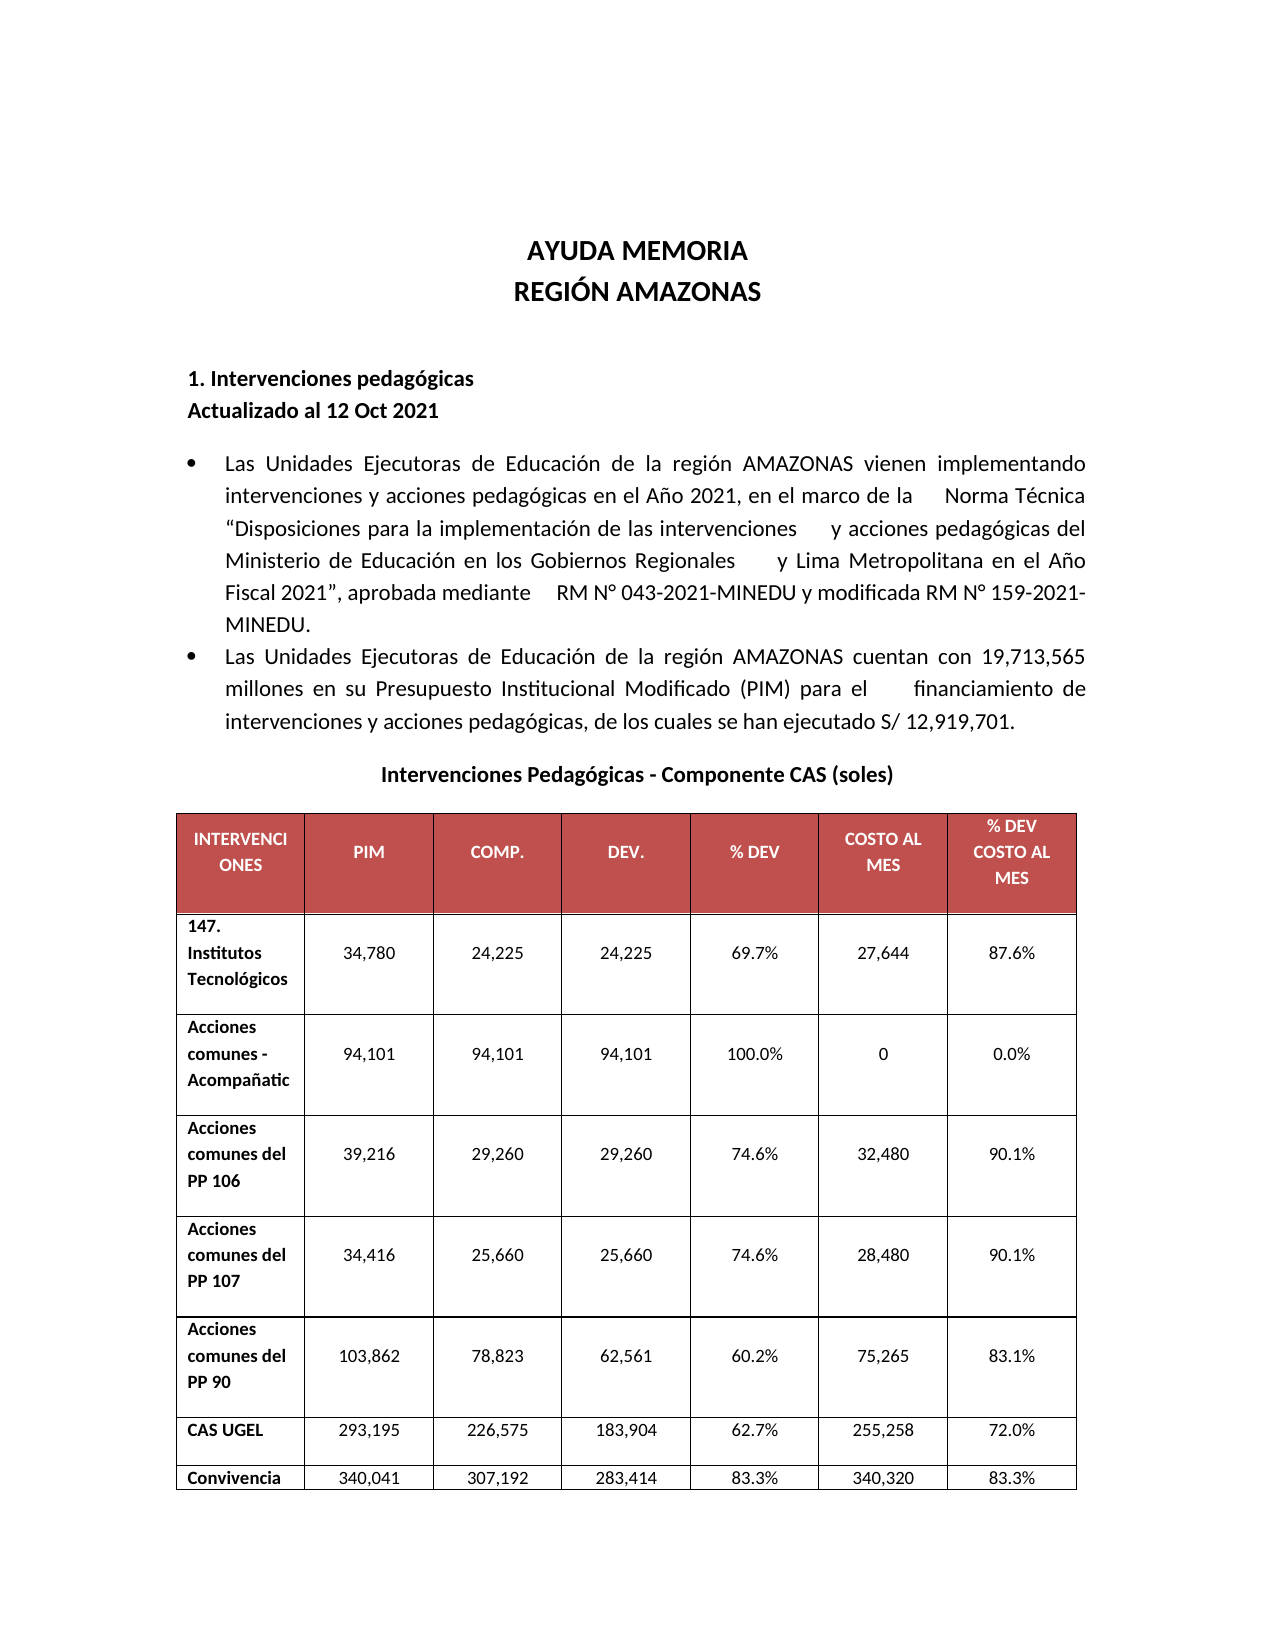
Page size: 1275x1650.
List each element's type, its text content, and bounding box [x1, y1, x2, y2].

table_cell 75,265 [819, 1318, 947, 1417]
table_cell 226,575 [434, 1418, 561, 1465]
table_cell 83.1% [948, 1318, 1076, 1417]
table_cell 183,904 [562, 1418, 690, 1465]
table_cell 34,416 [305, 1217, 433, 1316]
table_header % DEV COSTO AL MES [948, 814, 1076, 913]
table_cell 90.1% [948, 1217, 1076, 1316]
table_cell Acciones comunes - Acompañatic [177, 1015, 304, 1115]
table_cell 87.6% [948, 915, 1076, 1014]
table_header DEV. [562, 814, 690, 913]
table_cell 62,561 [562, 1318, 690, 1417]
text Actualizado al 12 Oct 2021 [187, 396, 1087, 424]
table_cell 0.0% [948, 1015, 1076, 1115]
table_cell 39,216 [305, 1116, 433, 1216]
table_cell 29,260 [434, 1116, 561, 1216]
table_cell 340,041 [305, 1466, 433, 1489]
table_cell 74.6% [691, 1116, 818, 1216]
table_cell 147. Institutos Tecnológicos [177, 915, 304, 1014]
table_cell 62.7% [691, 1418, 818, 1465]
text Intervenciones Pedagógicas - Componente CAS (soles) [187, 760, 1087, 788]
table_cell 0 [819, 1015, 947, 1115]
table_cell 74.6% [691, 1217, 818, 1316]
table_cell 27,644 [819, 915, 947, 1014]
table_cell 283,414 [562, 1466, 690, 1489]
table_cell 25,660 [434, 1217, 561, 1316]
table_cell 94,101 [305, 1015, 433, 1115]
table_cell 24,225 [562, 915, 690, 1014]
table_cell 255,258 [819, 1418, 947, 1465]
table_cell 340,320 [819, 1466, 947, 1489]
table_cell 94,101 [434, 1015, 561, 1115]
table_header PIM [305, 814, 433, 913]
table_cell CAS UGEL [177, 1418, 304, 1465]
table_header % DEV [691, 814, 818, 913]
table_cell Convivencia Escolar [177, 1466, 304, 1489]
table_cell 103,862 [305, 1318, 433, 1417]
table_cell 28,480 [819, 1217, 947, 1316]
table_cell 34,780 [305, 915, 433, 1014]
table_cell 293,195 [305, 1418, 433, 1465]
list Las Unidades Ejecutoras de Educación de la región AMAZONAS cuentan con 19,713,565 millones en su Presupuesto Institucional Modificado (PIM) para el financiamiento de intervenciones y acciones pedagógicas, de los cuales se han ejecutado S/ 12,919,701. [187, 642, 1087, 735]
table_cell 60.2% [691, 1318, 818, 1417]
table_header INTERVENCIONES [177, 814, 304, 913]
table_cell 32,480 [819, 1116, 947, 1216]
list Las Unidades Ejecutoras de Educación de la región AMAZONAS vienen implementando intervenciones y acciones pedagógicas en el Año 2021, en el marco de la Norma Técnica “Disposiciones para la implementación de las intervenciones y acciones pedagógicas del Ministerio de Educación en los Gobiernos Regionales y Lima Metropolitana en el Año Fiscal 2021”, aprobada mediante RM N° 043-2021-MINEDU y modificada RM N° 159-2021-MINEDU. [187, 449, 1087, 638]
table_cell 29,260 [562, 1116, 690, 1216]
table_cell 83.3% [691, 1466, 818, 1489]
table_cell Acciones comunes del PP 107 [177, 1217, 304, 1316]
table_cell 24,225 [434, 915, 561, 1014]
table_cell Acciones comunes del PP 90 [177, 1318, 304, 1417]
table_cell 307,192 [434, 1466, 561, 1489]
table_cell 83.3% [948, 1466, 1076, 1489]
table_header COMP. [434, 814, 561, 913]
table_cell 72.0% [948, 1418, 1076, 1465]
table_cell 25,660 [562, 1217, 690, 1316]
subtitle 1. Intervenciones pedagógicas [187, 364, 1087, 392]
title AYUDA MEMORIA REGIÓN AMAZONAS [187, 232, 1087, 309]
table_cell 94,101 [562, 1015, 690, 1115]
table_cell Acciones comunes del PP 106 [177, 1116, 304, 1216]
table_cell 100.0% [691, 1015, 818, 1115]
table_cell 90.1% [948, 1116, 1076, 1216]
table_cell 78,823 [434, 1318, 561, 1417]
table_cell 69.7% [691, 915, 818, 1014]
table_header COSTO AL MES [819, 814, 947, 913]
